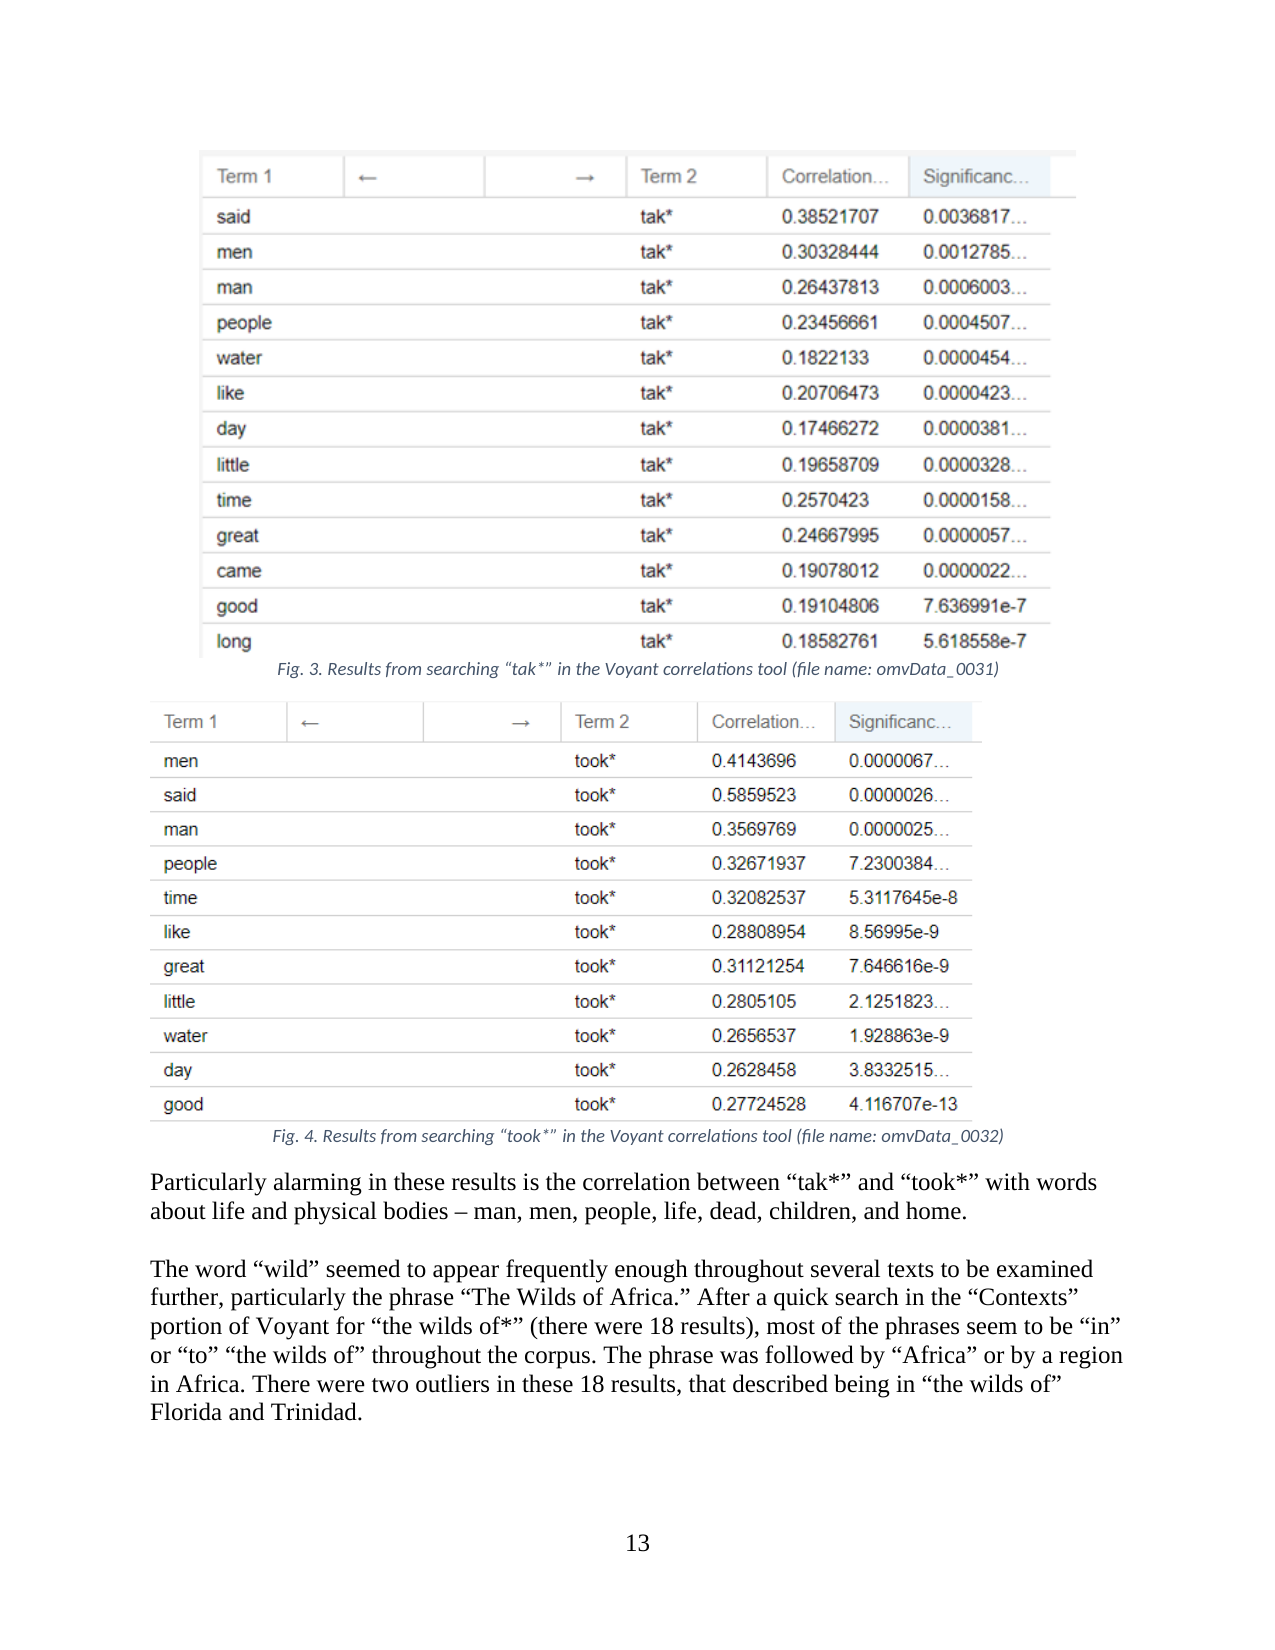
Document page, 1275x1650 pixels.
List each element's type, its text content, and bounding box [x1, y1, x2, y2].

text The word “wild” seemed to appear frequently enough throughout several texts to be examined further, particularly the phrase “The Wilds of Africa.” After a quick search in the “Contexts” portion of Voyant for “the wilds of*” (there were 18 results), most of the phrases seem to be “in” or “to” “the wilds of” throughout the corpus. The phrase was followed by “Africa” or by a region in Africa. There were two outliers in these 18 results, that described being in “the wilds of” Florida and Trinidad. [150, 1254, 1125, 1426]
picture [199, 150, 1077, 658]
picture [150, 701, 982, 1124]
text Particularly alarming in these results is the correlation between “tak*” and “took*” with words about life and physical bodies – man, men, people, life, dead, children, and home. [150, 1167, 1125, 1225]
text Fig. 3. Results from searching “tak*” in the Voyant correlations tool (file name: omvData_0031) [150, 657, 1125, 680]
text Fig. 4. Results from searching “took*” in the Voyant correlations tool (file name: omvData_0032) [150, 1124, 1125, 1147]
